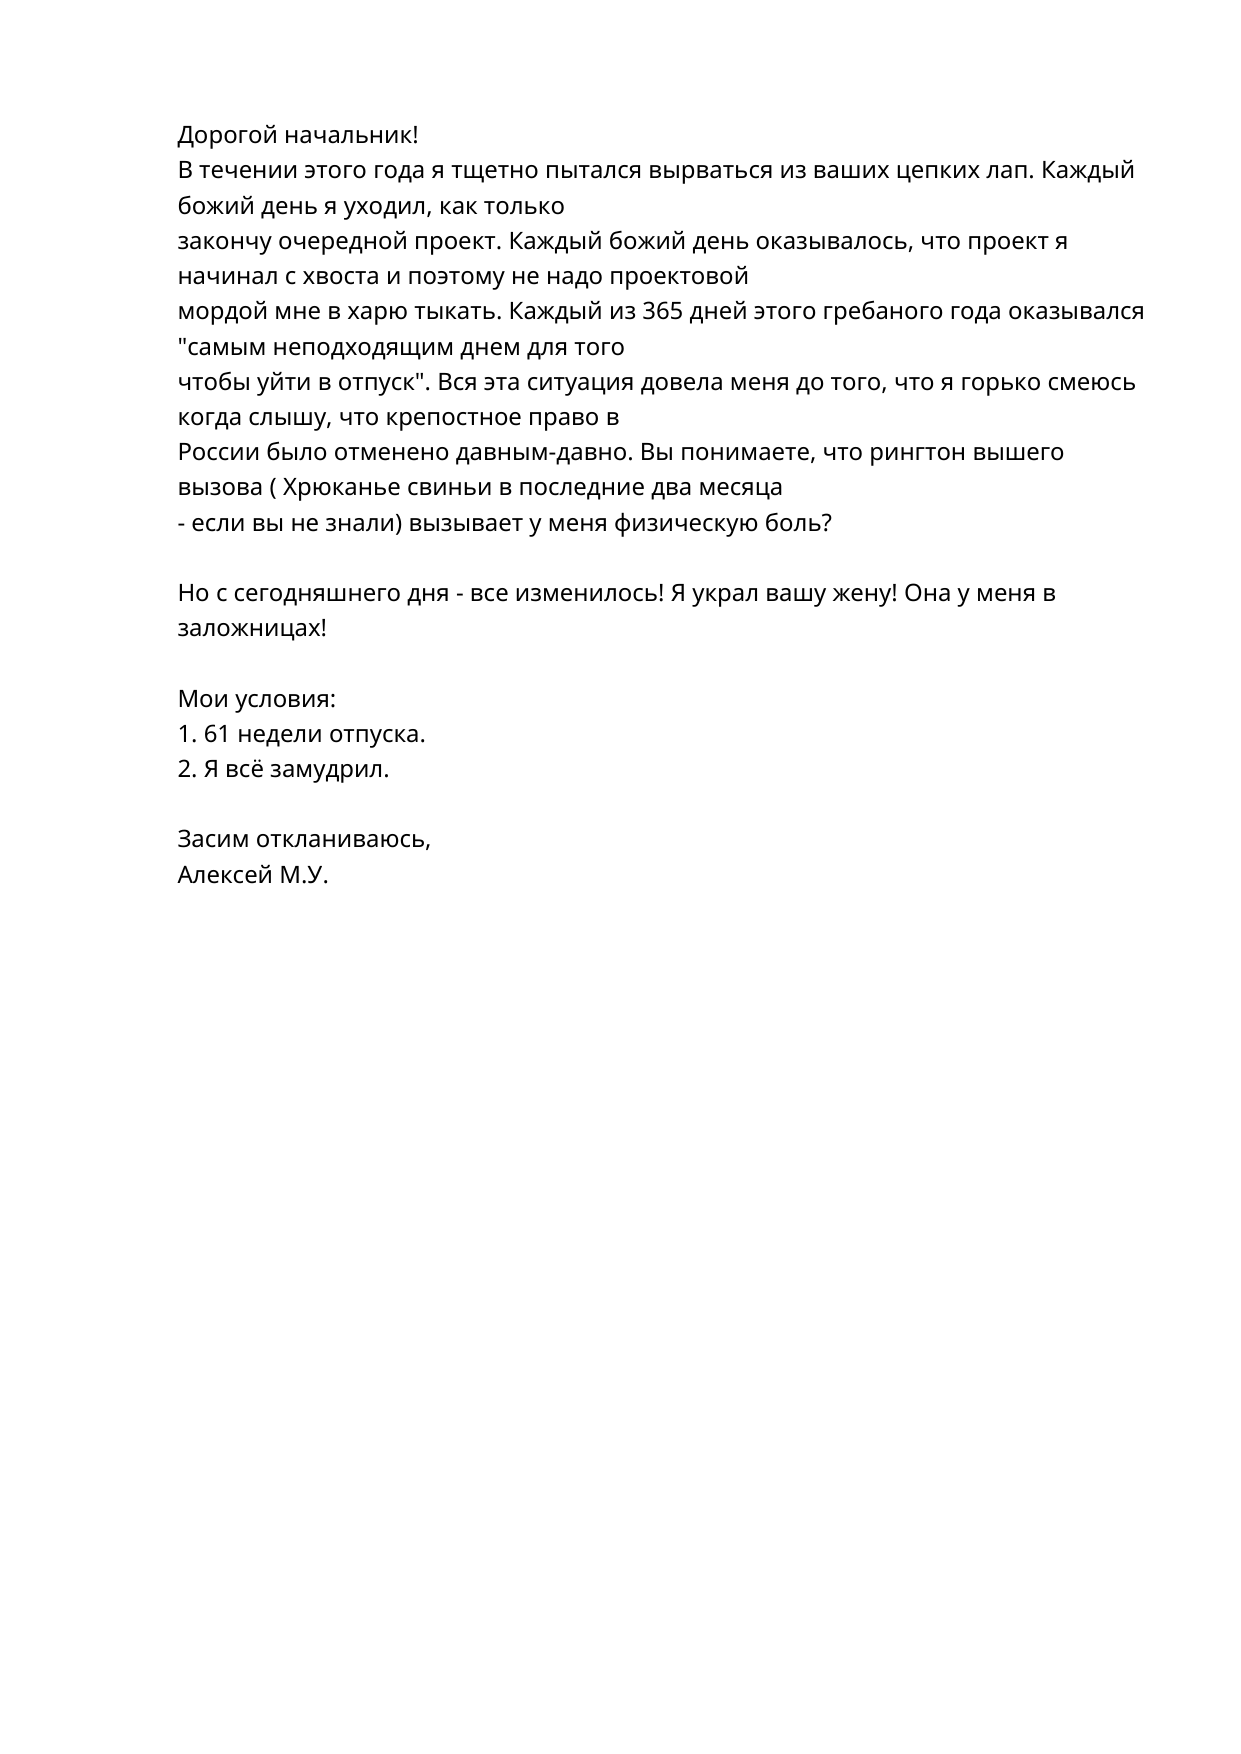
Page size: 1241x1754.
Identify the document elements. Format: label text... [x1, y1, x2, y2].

text Дорогой начальник! В течении этого года я тщетно пытался вырваться из ваших цепких лап. Каждый божий день я уходил, как только закончу очередной проект. Каждый божий день оказывалось, что проект я начинал с хвоста и поэтому не надо проектовой мордой мне в харю тыкать. Каждый из 365 дней этого гребаного года оказывался "самым неподходящим днем для того чтобы уйти в отпуск". Вся эта ситуация довела меня до того, что я горько смеюсь когда слышу, что крепостное право в России было отменено давным-давно. Вы понимаете, что рингтон вышего вызова ( Хрюканье свиньи в последние два месяца - если вы не знали) вызывает у меня физическую боль? Но с сегодняшнего дня - все изменилось! Я украл вашу жену! Она у меня в заложницах! Мои условия: 1. 61 недели отпуска. 2. Я всё замудрил. Засим откланиваюсь, Алексей М.У. [177, 118, 1152, 890]
